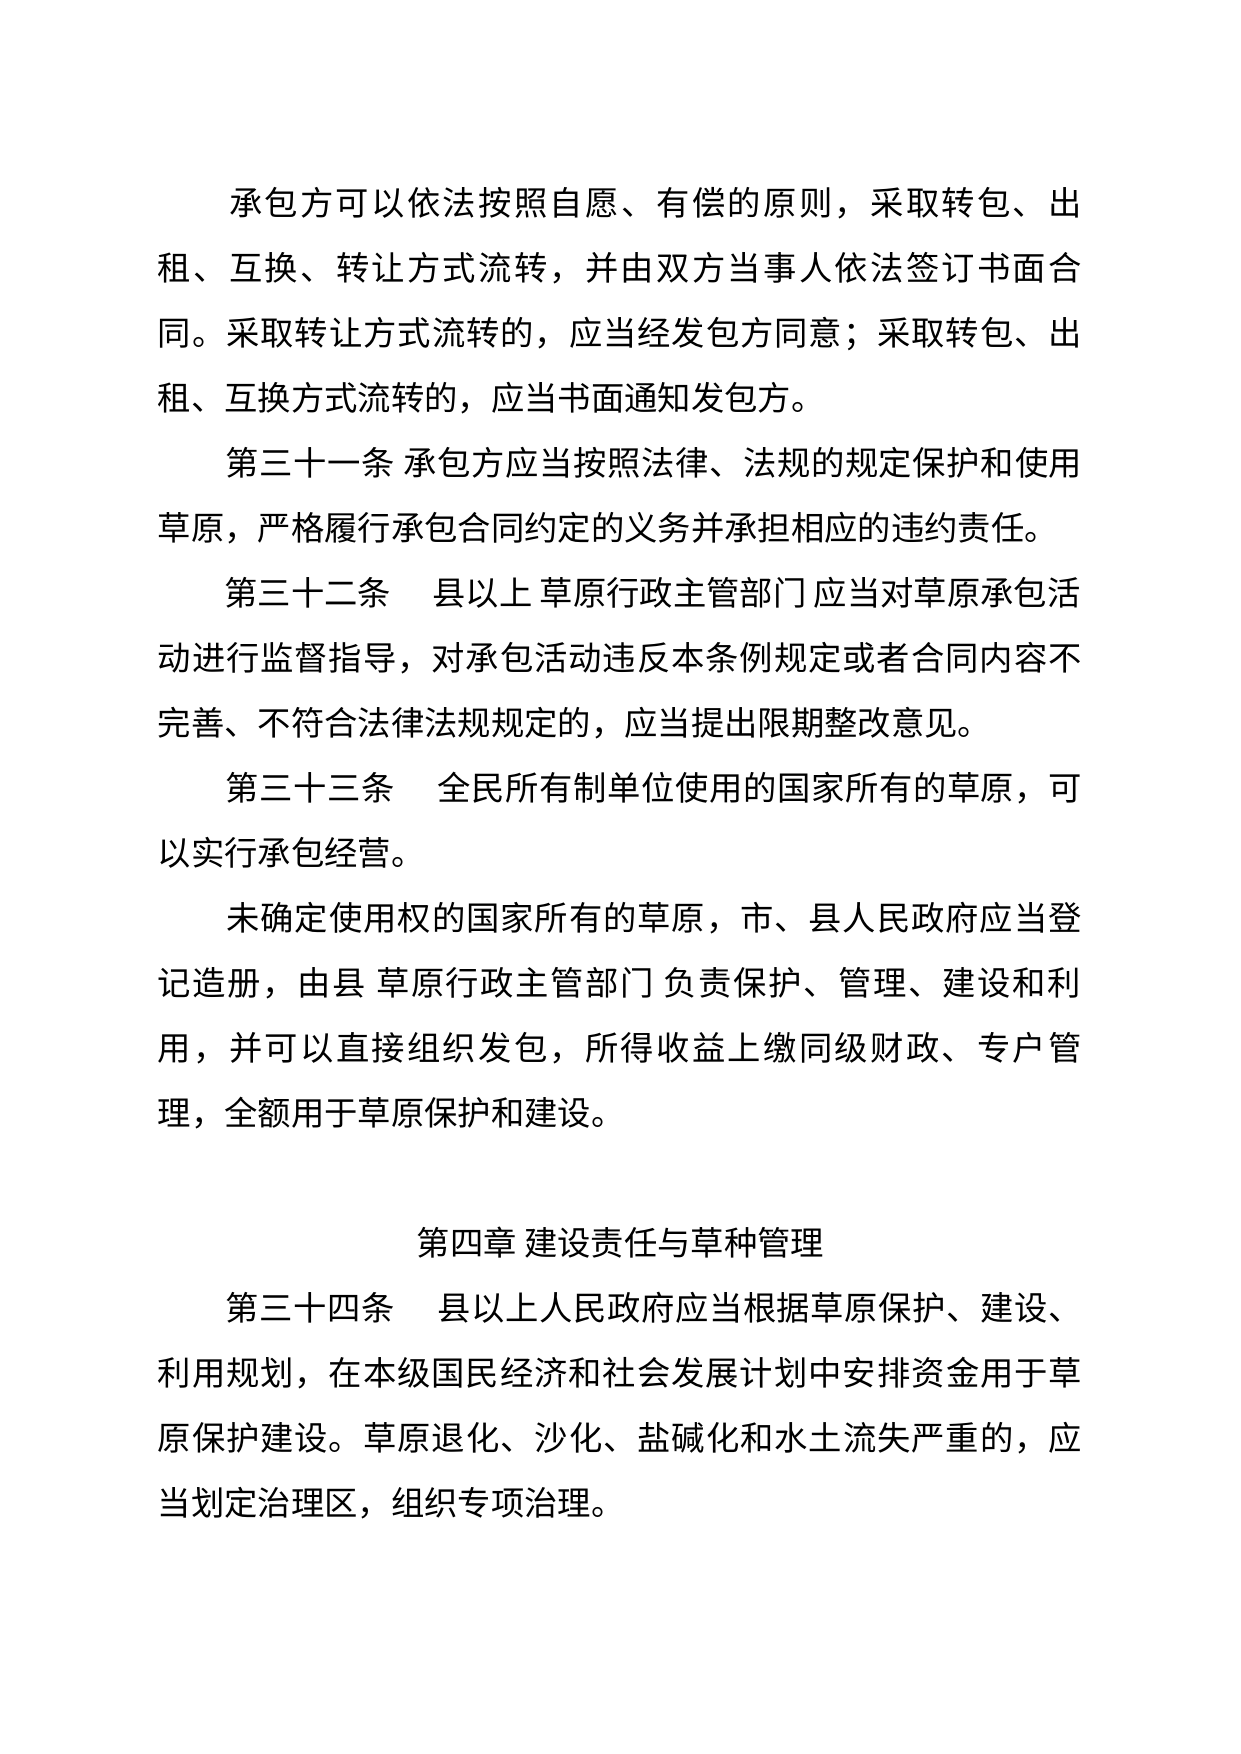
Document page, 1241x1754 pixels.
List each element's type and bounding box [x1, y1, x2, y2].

table_header [151, 162, 1089, 1539]
